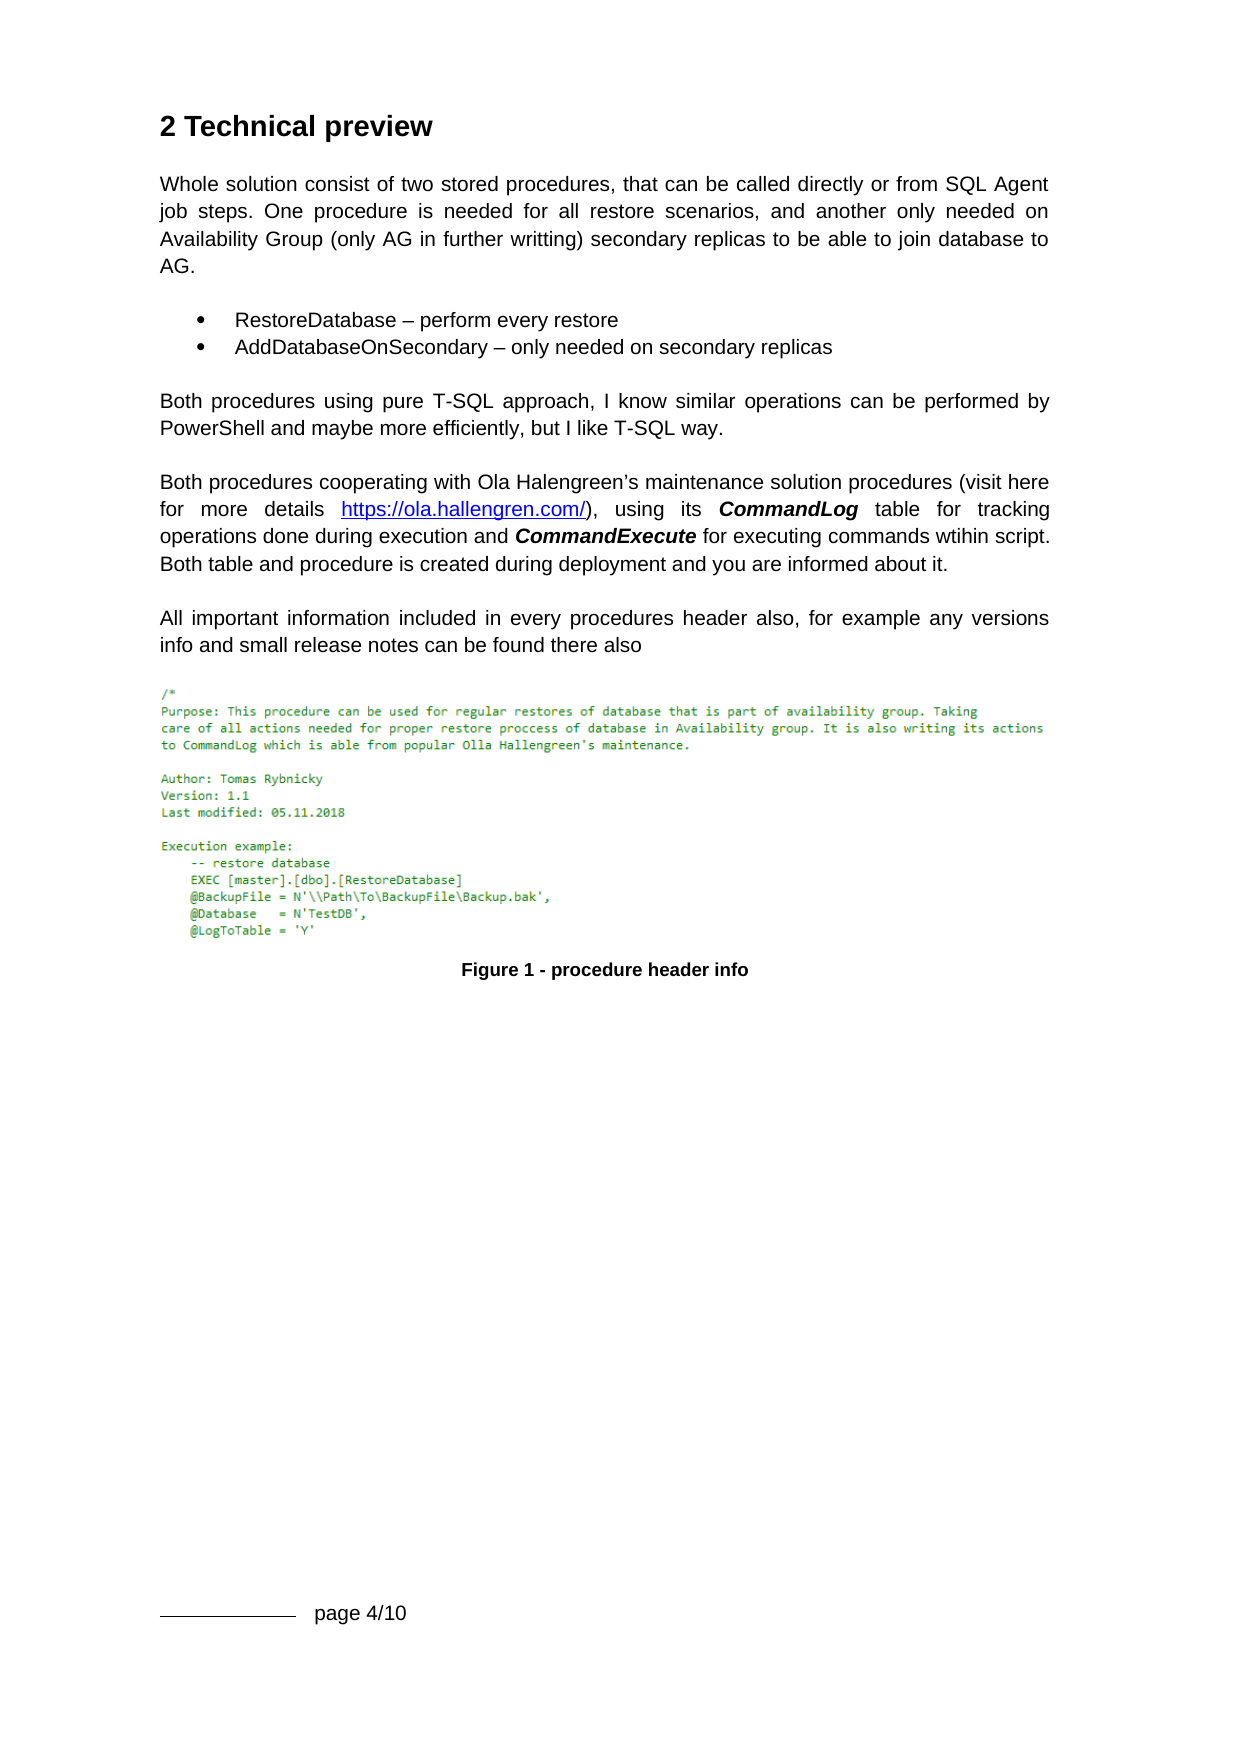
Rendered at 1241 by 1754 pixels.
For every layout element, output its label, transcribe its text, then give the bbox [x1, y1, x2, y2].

text All important information included in every procedures header also, for example any versions info and small release notes can be found there also [159, 602, 1051, 657]
text Figure 1 - procedure header info [159, 953, 1051, 981]
text Whole solution consist of two stored procedures, that can be called directly or from SQL Agent job steps. One procedure is needed for all restore scenarios, and another only needed on Availability Group (only AG in further writting) secondary replicas to be able to join database to AG. [159, 169, 1051, 277]
list RestoreDatabase – perform every restore [197, 304, 1051, 332]
picture [159, 683, 1051, 941]
list AddDatabaseOnSecondary – only needed on secondary replicas [197, 332, 1051, 359]
text Both procedures using pure T-SQL approach, I know similar operations can be performed by PowerShell and maybe more efficiently, but I like T-SQL way. [159, 386, 1051, 440]
subtitle Technical preview [159, 108, 1051, 142]
text Both procedures cooperating with Ola Halengreen’s maintenance solution procedures (visit here for more details https://ola.hallengren.com/), using its CommandLog table for tracking operations done during execution and CommandExecute for executing commands wtihin script. Both table and procedure is created during deployment and you are informed about it. [159, 467, 1051, 575]
